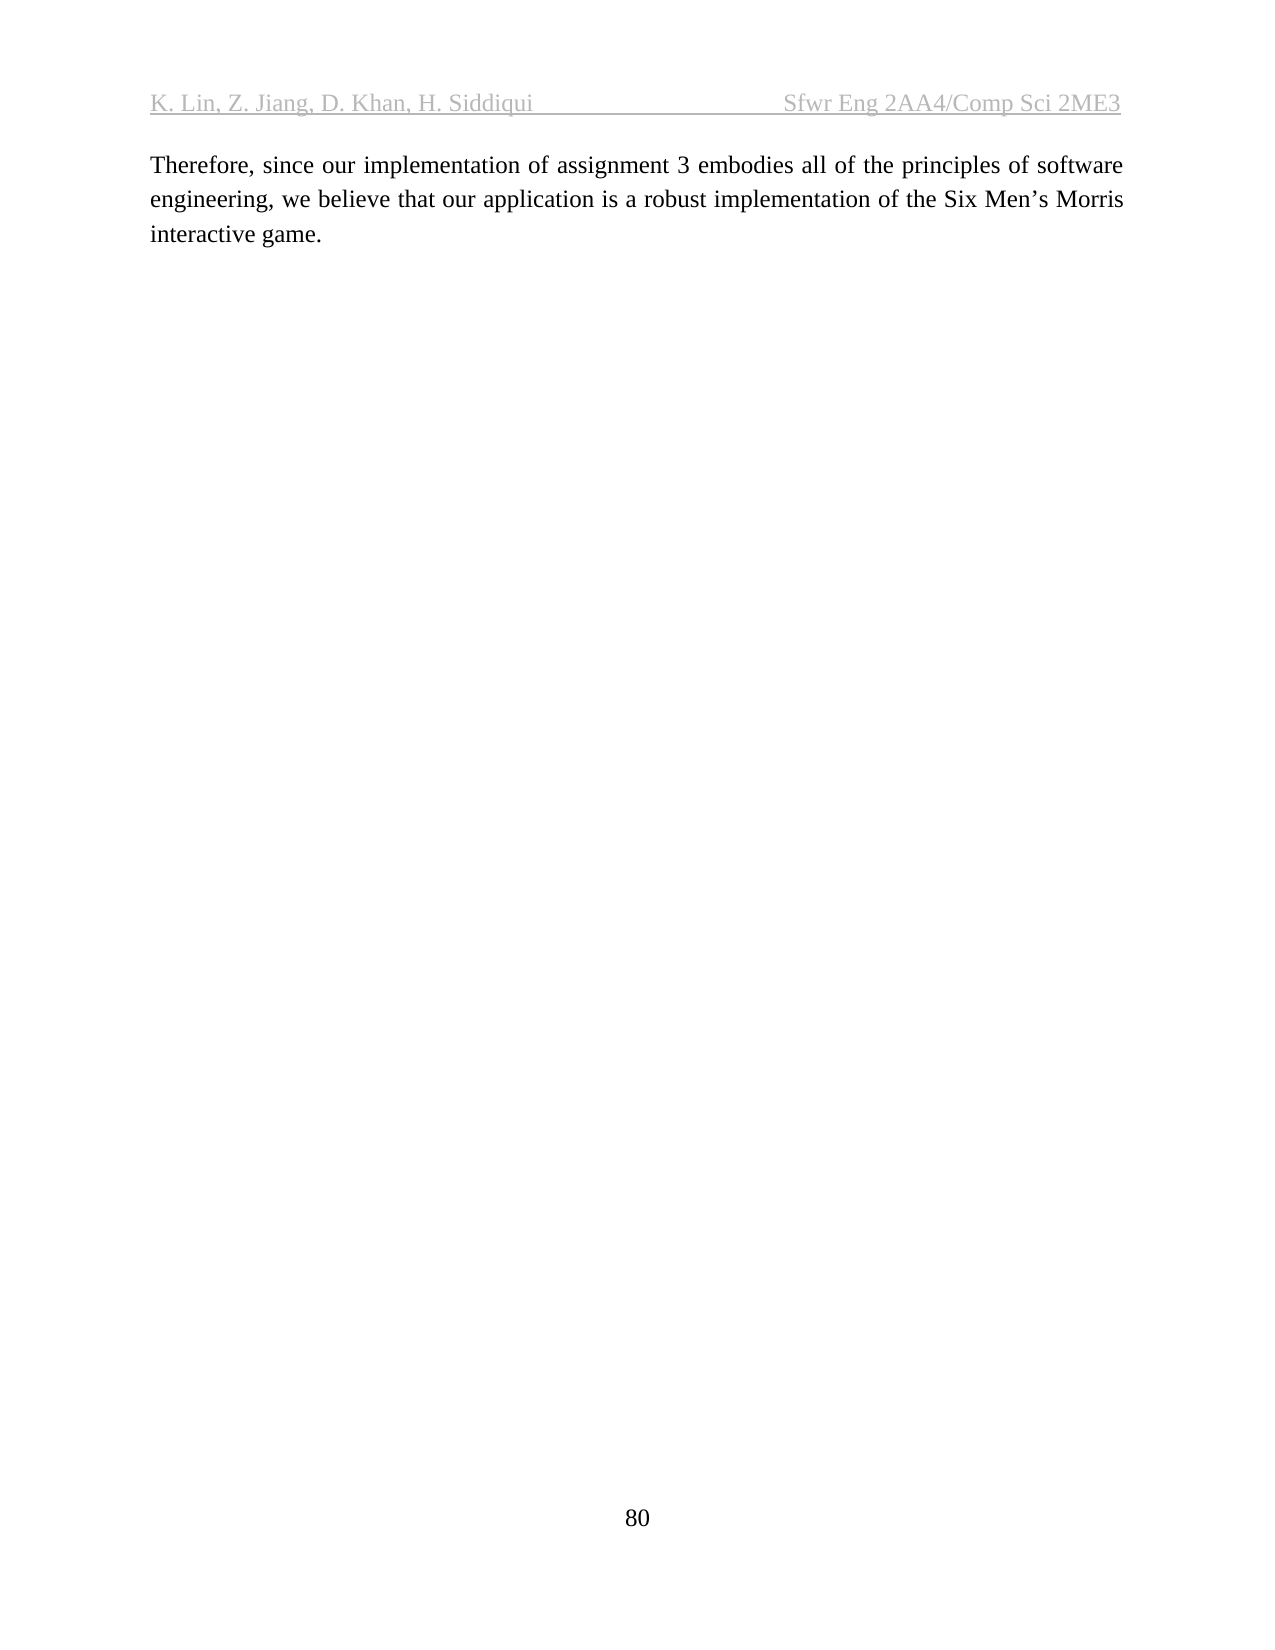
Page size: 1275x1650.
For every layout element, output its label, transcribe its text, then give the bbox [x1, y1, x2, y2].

text Therefore, since our implementation of assignment 3 embodies all of the principles of software engineering, we believe that our application is a robust implementation of the Six Men’s Morris interactive game. [150, 150, 1125, 248]
